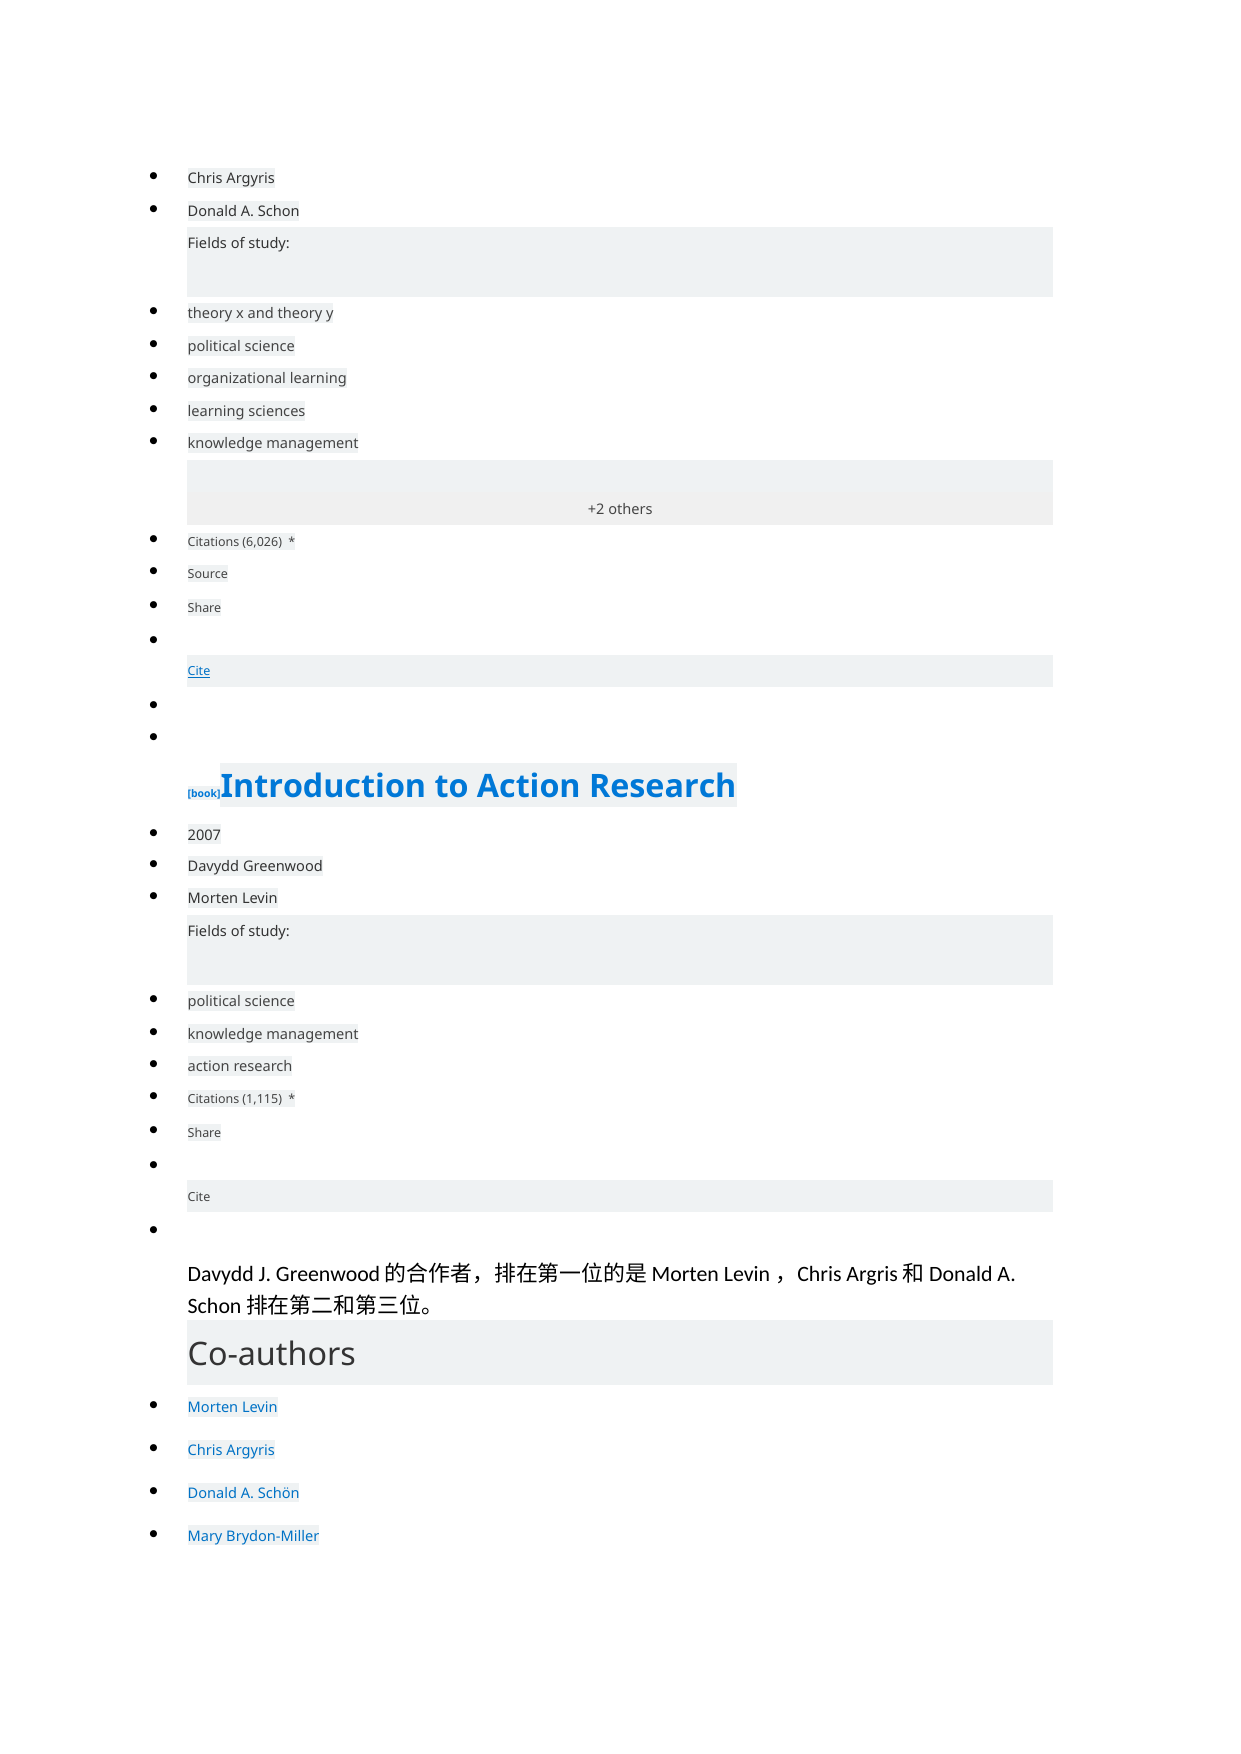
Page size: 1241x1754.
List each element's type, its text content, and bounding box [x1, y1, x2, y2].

list Source [150, 557, 1036, 590]
list knowledge management [150, 427, 1053, 460]
list Chris Argyris [150, 162, 1053, 194]
list Mary Brydon-Miller [150, 1519, 1053, 1552]
text Fields of study: [187, 915, 1053, 947]
text Davydd J. Greenwood的合作者，排在第一位的是Morten Levin ，Chris Argris和 Donald A. Schon排在第二和第三位。 [187, 1255, 1053, 1320]
list Share [150, 1115, 1036, 1147]
text +2 others [187, 492, 1053, 525]
list action research [150, 1050, 1053, 1082]
subtitle [book]Introduction to Action Research [187, 752, 1053, 817]
text Co-authors [187, 1320, 1053, 1385]
list Donald A. Schön [150, 1476, 1053, 1509]
list political science [150, 330, 1053, 362]
list Chris Argyris [150, 1433, 1053, 1466]
list theory x and theory y [150, 297, 1053, 330]
list Citations (1,115) * [150, 1082, 1036, 1115]
list Morten Levin [150, 1391, 1053, 1423]
list Citations (6,026) * [150, 525, 1036, 557]
list Morten Levin [150, 882, 1053, 915]
list learning sciences [150, 395, 1053, 427]
list Share [150, 590, 1036, 622]
list organizational learning [150, 362, 1053, 395]
text Cite [187, 655, 1053, 687]
list Donald A. Schon [150, 194, 1053, 227]
text Fields of study: [187, 227, 1053, 259]
list Davydd Greenwood [150, 850, 1053, 882]
list 2007 [150, 817, 1053, 850]
text Cite [187, 1180, 1053, 1212]
list political science [150, 985, 1053, 1017]
list knowledge management [150, 1017, 1053, 1050]
